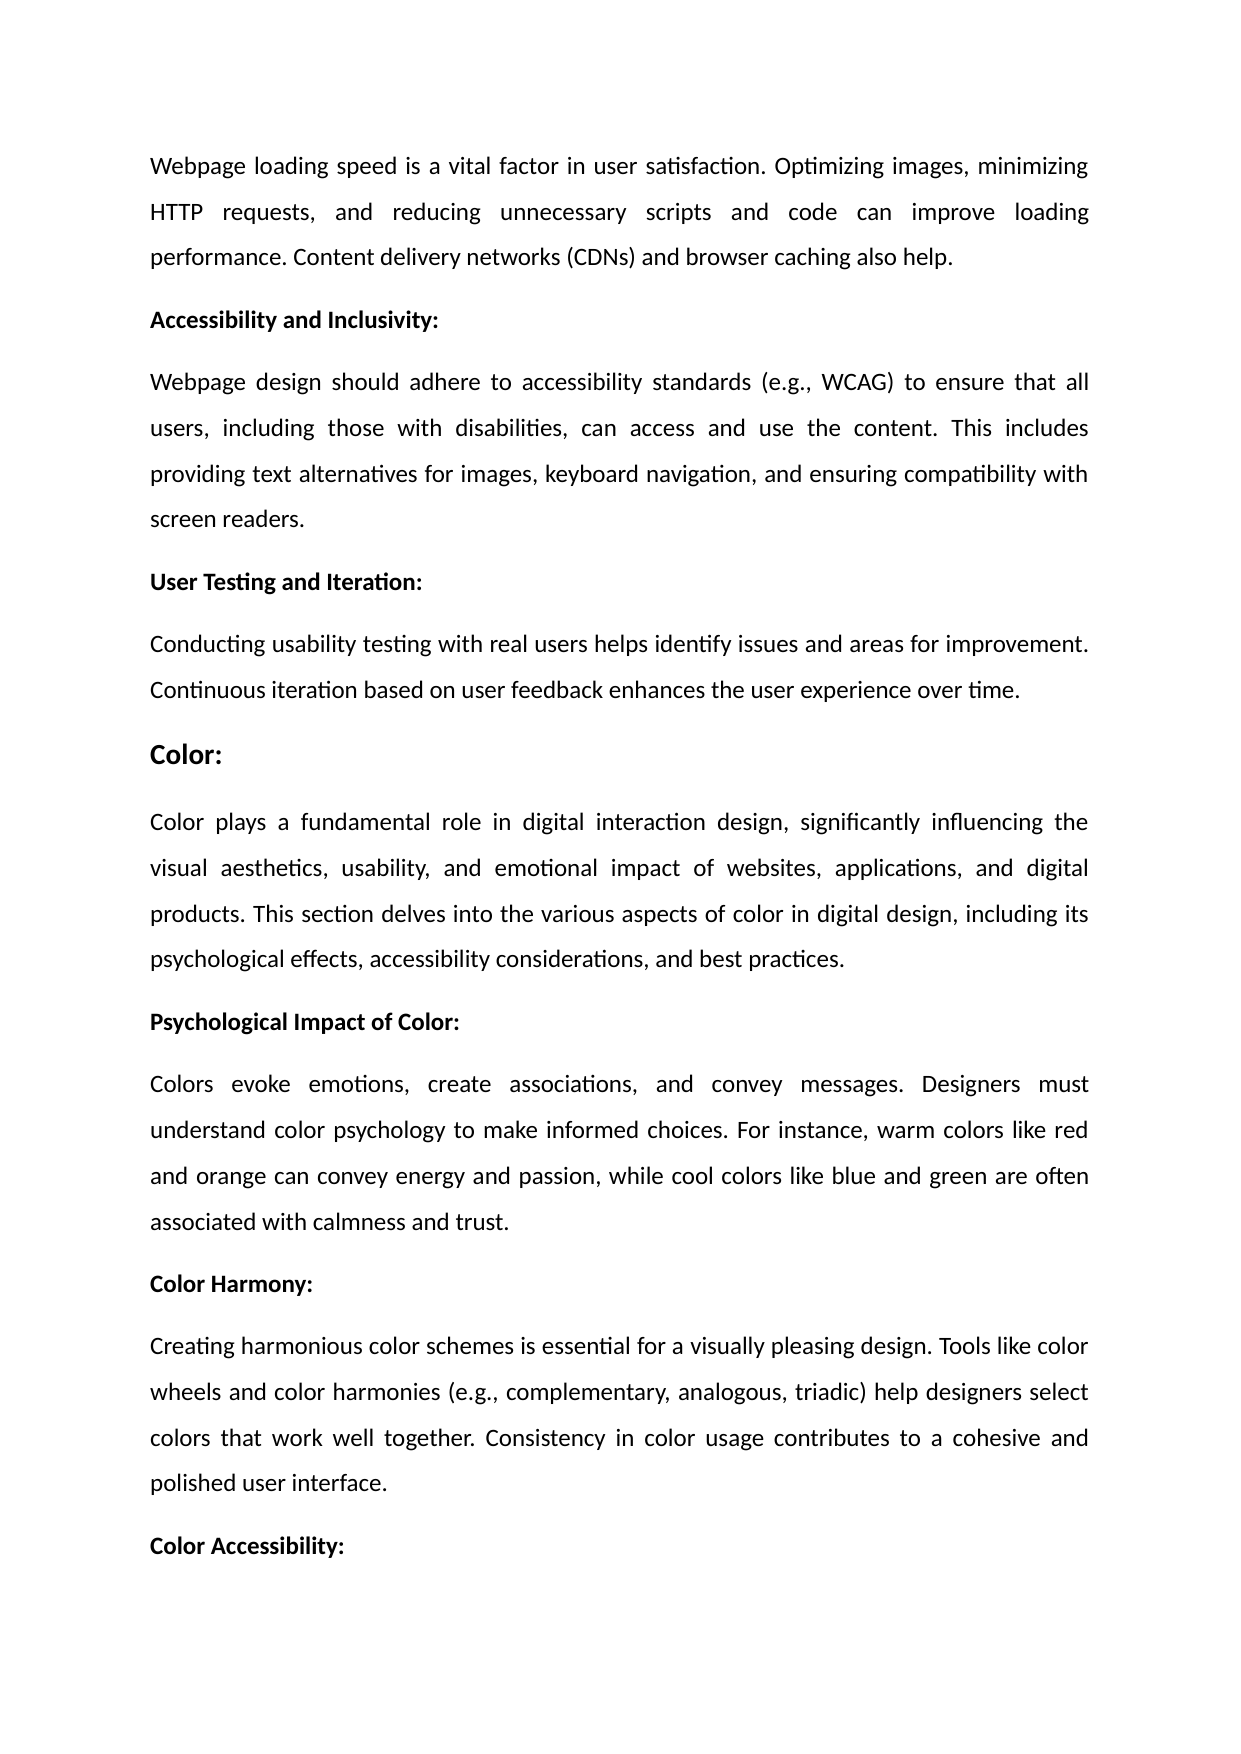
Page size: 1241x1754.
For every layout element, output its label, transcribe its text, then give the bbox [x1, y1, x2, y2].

text User Testing and Iteration: [150, 566, 1090, 596]
text Webpage loading speed is a vital factor in user satisfaction. Optimizing images, minimizing HTTP requests, and reducing unnecessary scripts and code can improve loading performance. Content delivery networks (CDNs) and browser caching also help. [150, 150, 1090, 272]
text Creating harmonious color schemes is essential for a visually pleasing design. Tools like color wheels and color harmonies (e.g., complementary, analogous, triadic) help designers select colors that work well together. Consistency in color usage contributes to a cohesive and polished user interface. [150, 1330, 1090, 1498]
text Colors evoke emotions, create associations, and convey messages. Designers must understand color psychology to make informed choices. For instance, warm colors like red and orange can convey energy and passion, while cool colors like blue and green are often associated with calmness and trust. [150, 1068, 1090, 1236]
text Color: [150, 736, 1090, 772]
text Webpage design should adhere to accessibility standards (e.g., WCAG) to ensure that all users, including those with disabilities, can access and use the content. This includes providing text alternatives for images, keyboard navigation, and ensuring compatibility with screen readers. [150, 366, 1090, 534]
text Conducting usability testing with real users helps identify issues and areas for improvement. Continuous iteration based on user feedback enhances the user experience over time. [150, 628, 1090, 704]
text Accessibility and Inclusivity: [150, 304, 1090, 334]
text Color plays a fundamental role in digital interaction design, significantly influencing the visual aesthetics, usability, and emotional impact of websites, applications, and digital products. This section delves into the various aspects of color in digital design, including its psychological effects, accessibility considerations, and best practices. [150, 806, 1090, 974]
text Color Accessibility: [150, 1530, 1090, 1561]
text Color Harmony: [150, 1268, 1090, 1298]
text Psychological Impact of Color: [150, 1006, 1090, 1037]
